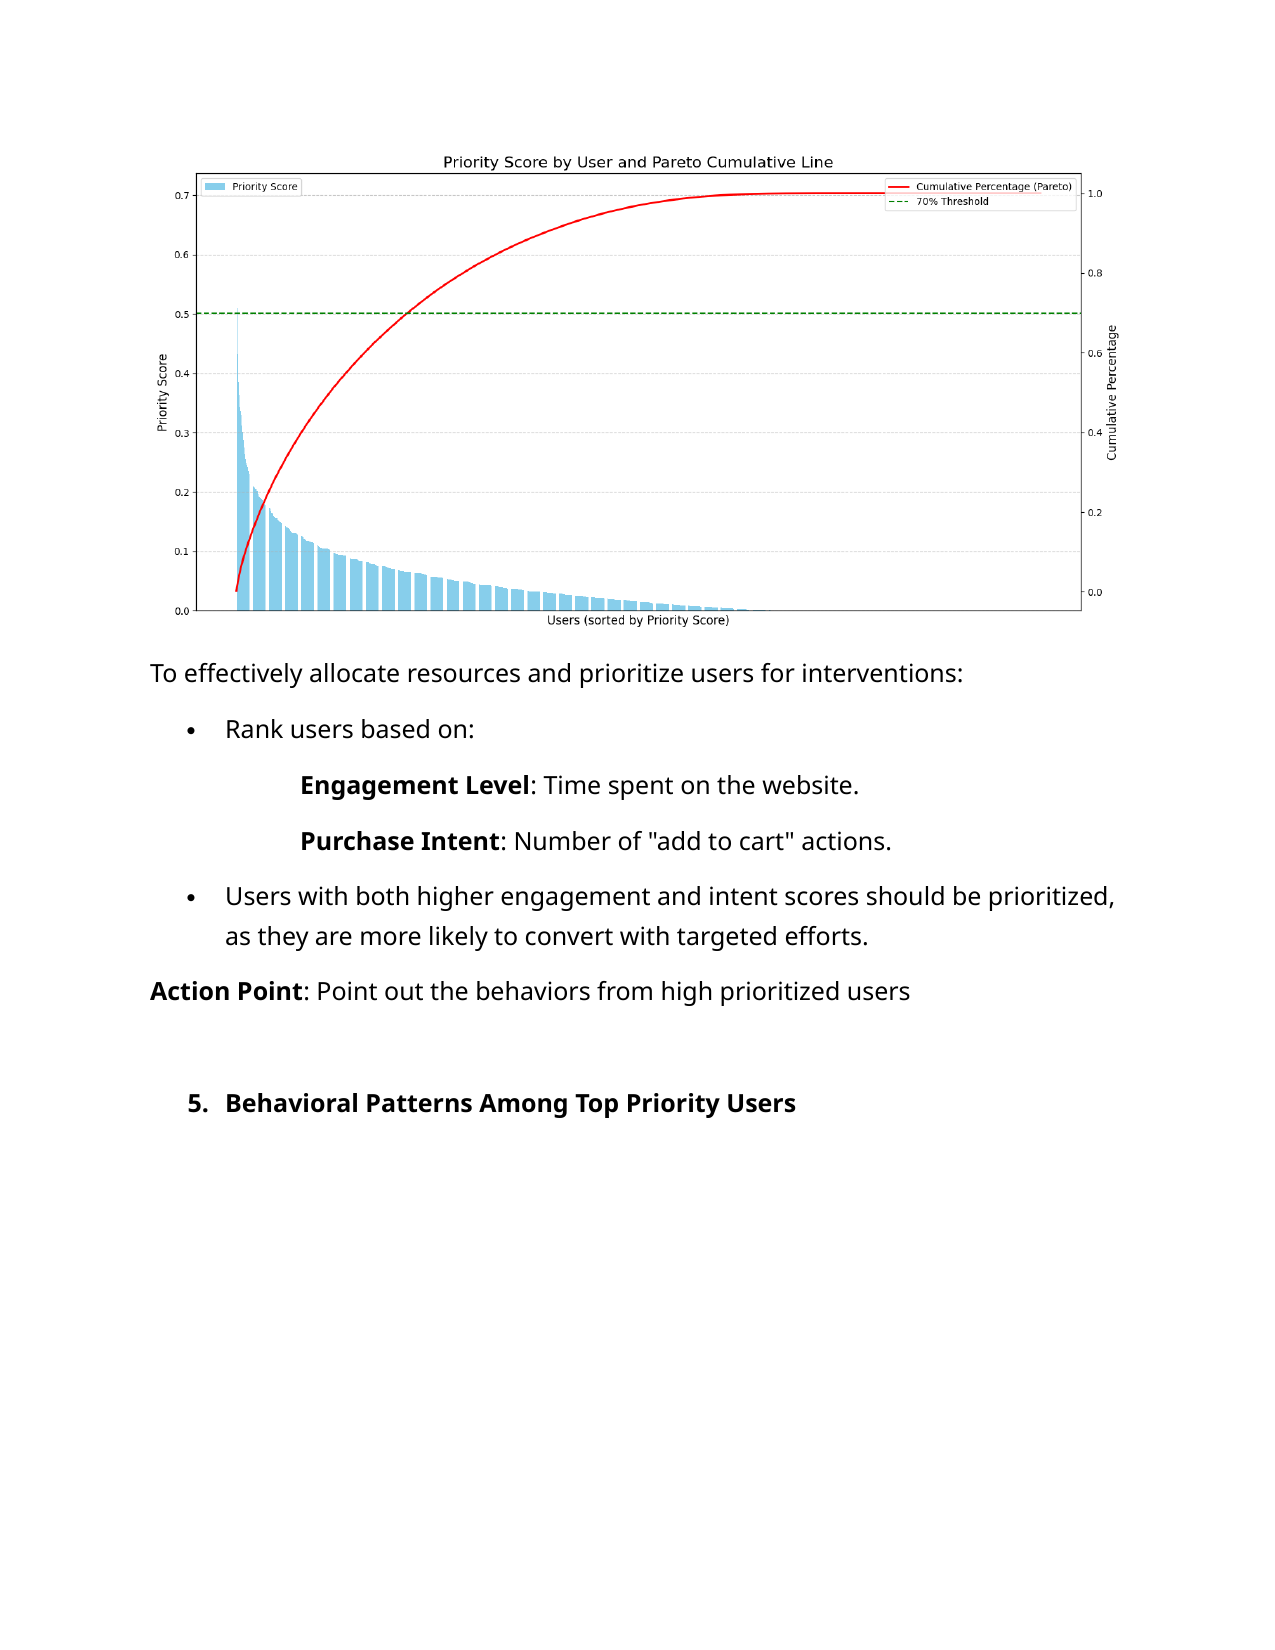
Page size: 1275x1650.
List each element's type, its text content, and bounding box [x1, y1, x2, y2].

text 5. Behavioral Patterns Among Top Priority Users [150, 1086, 1125, 1120]
text Purchase Intent: Number of "add to cart" actions. [300, 823, 1125, 857]
list Users with both higher engagement and intent scores should be prioritized, as they are more likely to convert with targeted efforts. [187, 879, 1125, 952]
picture [150, 150, 1125, 634]
text Engagement Level: Time spent on the website. [300, 767, 1125, 801]
list Rank users based on: [187, 712, 1125, 746]
text Action Point: Point out the behaviors from high prioritized users [150, 974, 1125, 1008]
text To effectively allocate resources and prioritize users for interventions: [150, 656, 1125, 690]
